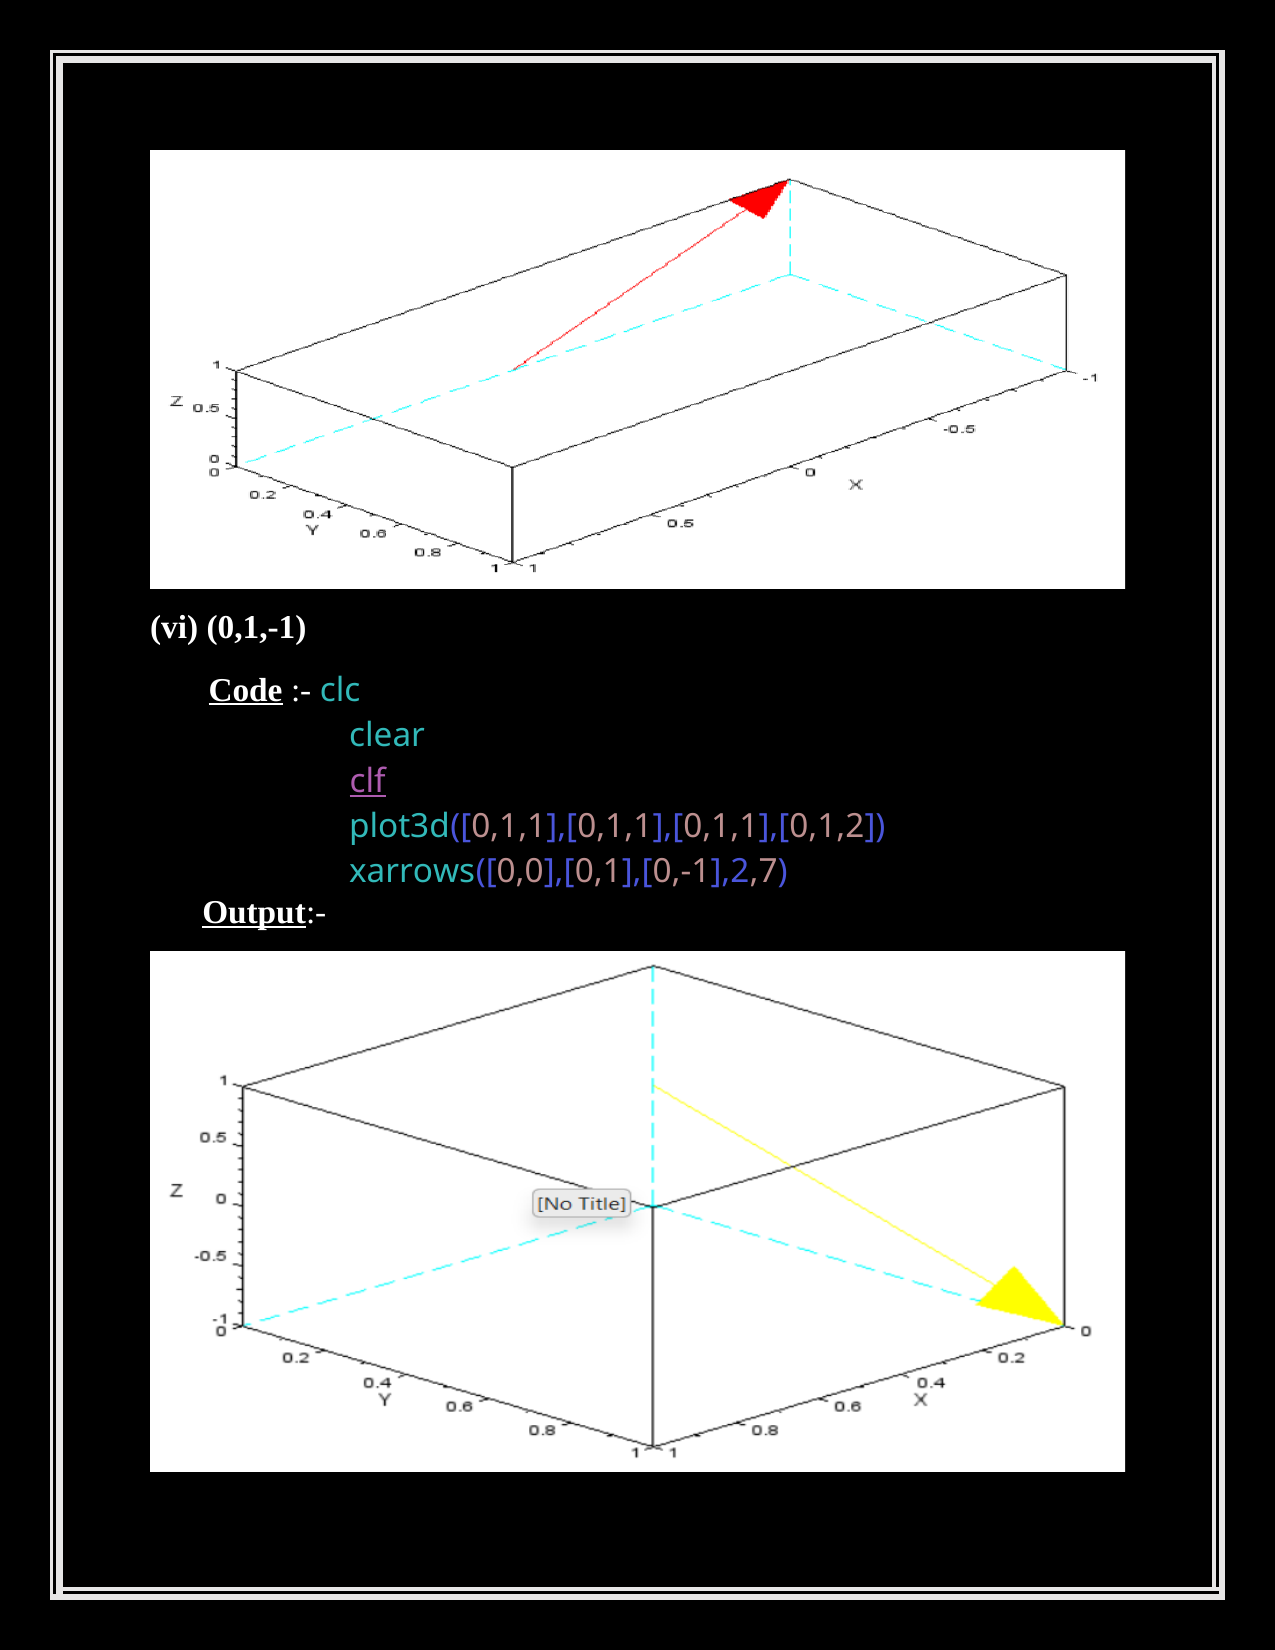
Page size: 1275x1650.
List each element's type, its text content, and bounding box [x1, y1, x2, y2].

picture [150, 150, 1125, 589]
text xarrows([0,0],[0,1],[0,-1],2,7) [150, 847, 1125, 893]
text Output:- [150, 893, 1125, 931]
text Code :- clc [150, 666, 1125, 711]
picture [150, 951, 1125, 1472]
text (vi) (0,1,-1) [150, 608, 1125, 646]
text clf [150, 756, 1125, 802]
text clear [150, 711, 1125, 756]
text plot3d([0,1,1],[0,1,1],[0,1,1],[0,1,2]) [150, 802, 1125, 847]
